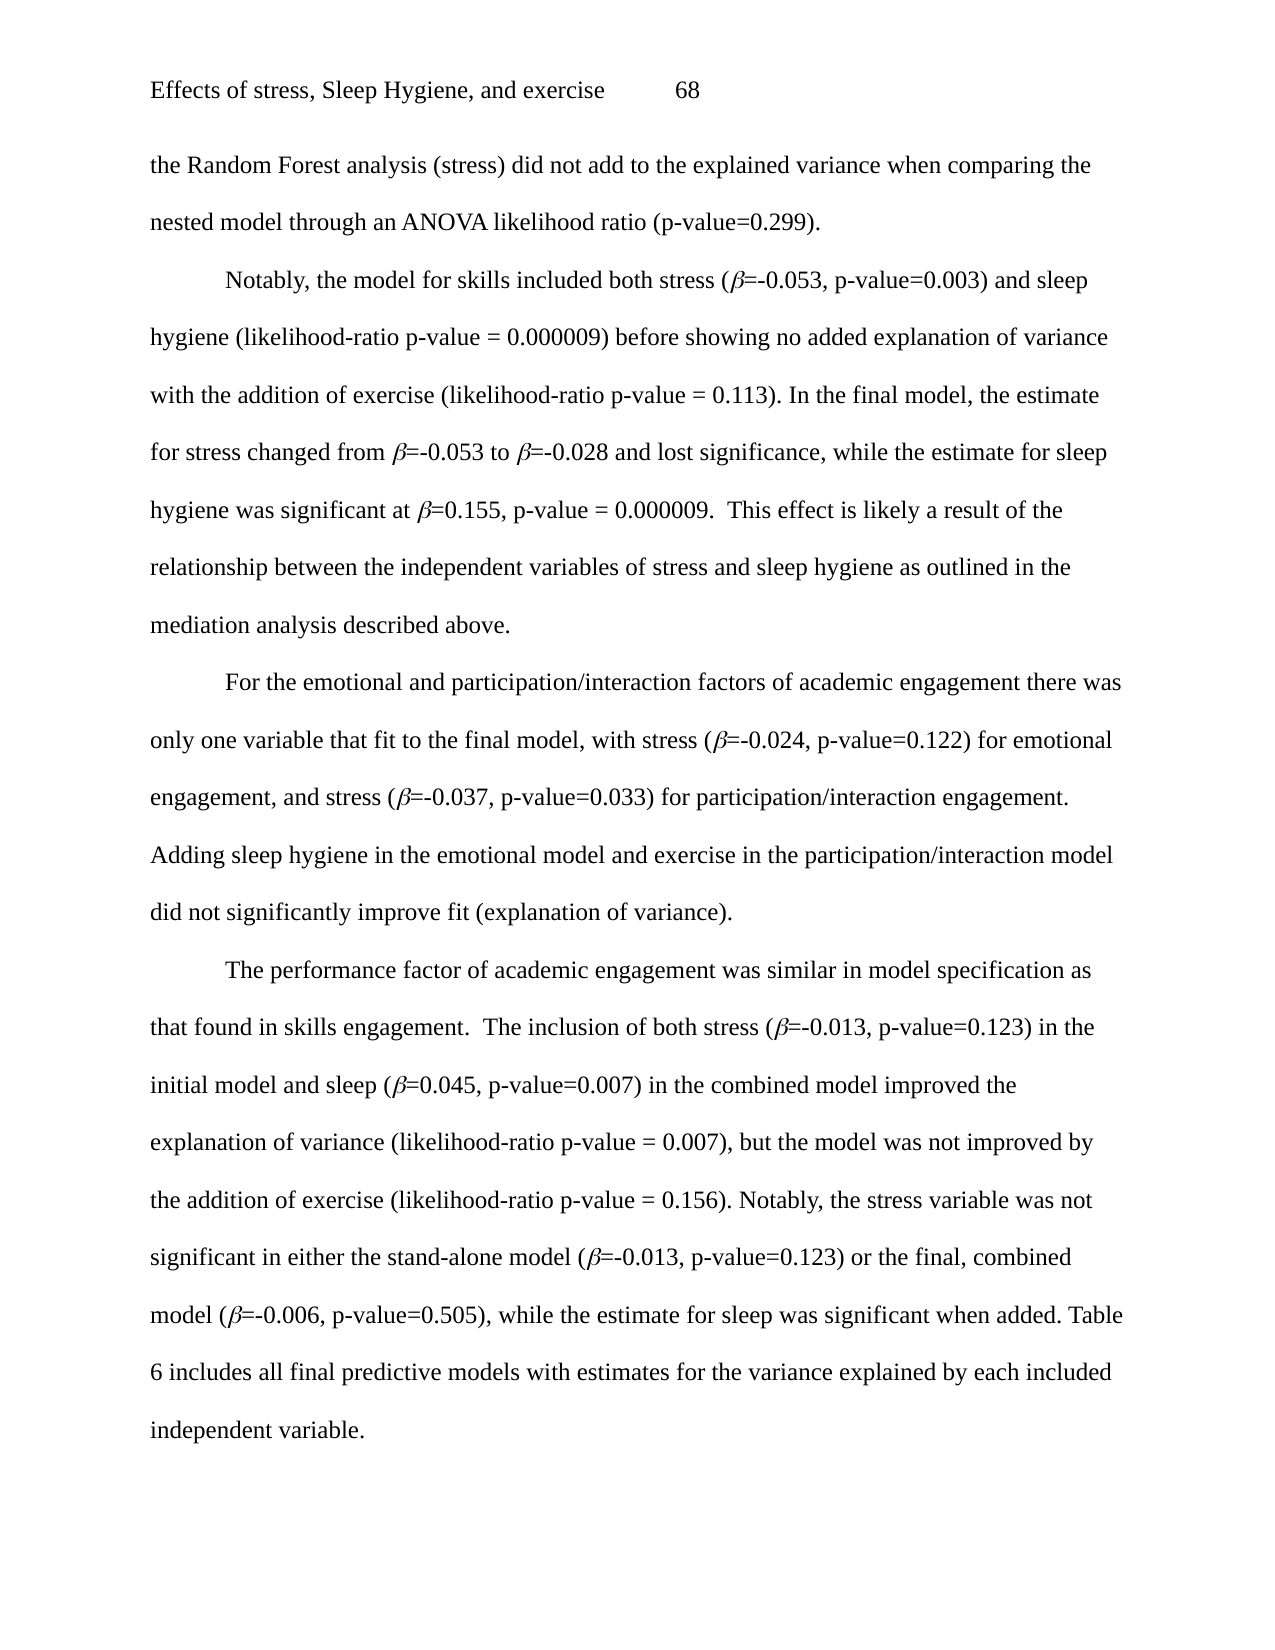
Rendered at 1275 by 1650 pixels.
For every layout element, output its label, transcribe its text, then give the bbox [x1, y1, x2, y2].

text Notably, the model for skills included both stress (=-0.053, p-value=0.003) and sleep hygiene (likelihood-ratio p-value = 0.000009) before showing no added explanation of variance with the addition of exercise (likelihood-ratio p-value = 0.113). In the final model, the estimate for stress changed from =-0.053 to =-0.028 and lost significance, while the estimate for sleep hygiene was significant at =0.155, p-value = 0.000009. This effect is likely a result of the relationship between the independent variables of stress and sleep hygiene as outlined in the mediation analysis described above. [150, 265, 1125, 639]
text For the emotional and participation/interaction factors of academic engagement there was only one variable that fit to the final model, with stress (=-0.024, p-value=0.122) for emotional engagement, and stress (=-0.037, p-value=0.033) for participation/interaction engagement. Adding sleep hygiene in the emotional model and exercise in the participation/interaction model did not significantly improve fit (explanation of variance). [150, 667, 1125, 926]
text The performance factor of academic engagement was similar in model specification as that found in skills engagement. The inclusion of both stress (=-0.013, p-value=0.123) in the initial model and sleep (=0.045, p-value=0.007) in the combined model improved the explanation of variance (likelihood-ratio p-value = 0.007), but the model was not improved by the addition of exercise (likelihood-ratio p-value = 0.156). Notably, the stress variable was not significant in either the stand-alone model (=-0.013, p-value=0.123) or the final, combined model (=-0.006, p-value=0.505), while the estimate for sleep was significant when added. Table 6 includes all final predictive models with estimates for the variance explained by each included independent variable. [150, 955, 1125, 1444]
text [150, 150, 1125, 236]
